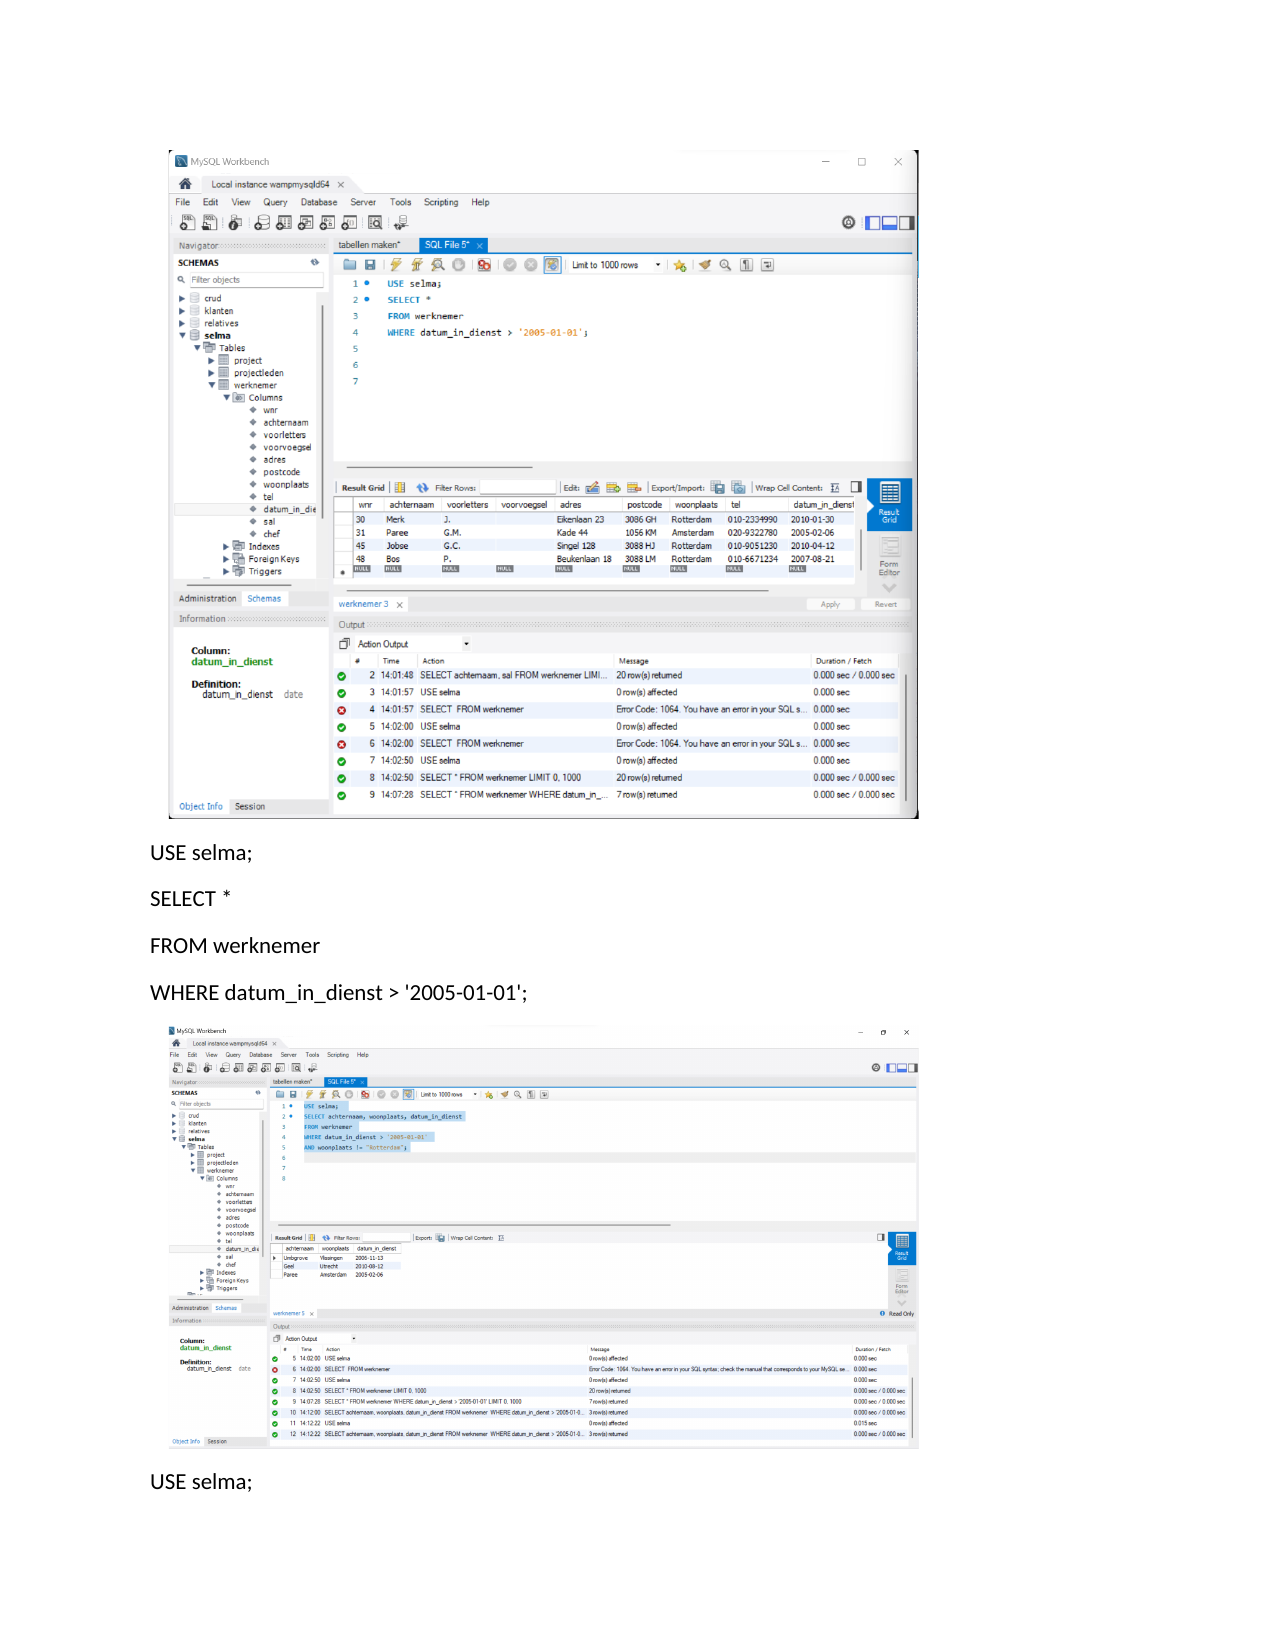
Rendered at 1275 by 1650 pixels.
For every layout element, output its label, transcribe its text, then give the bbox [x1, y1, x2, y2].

text FROM werknemer [150, 931, 1125, 959]
text SELECT * [150, 884, 1125, 912]
text WHERE datum_in_dienst > '2005-01-01'; [150, 978, 1125, 1006]
text USE selma; [150, 1467, 1125, 1495]
text USE selma; [150, 838, 1125, 866]
